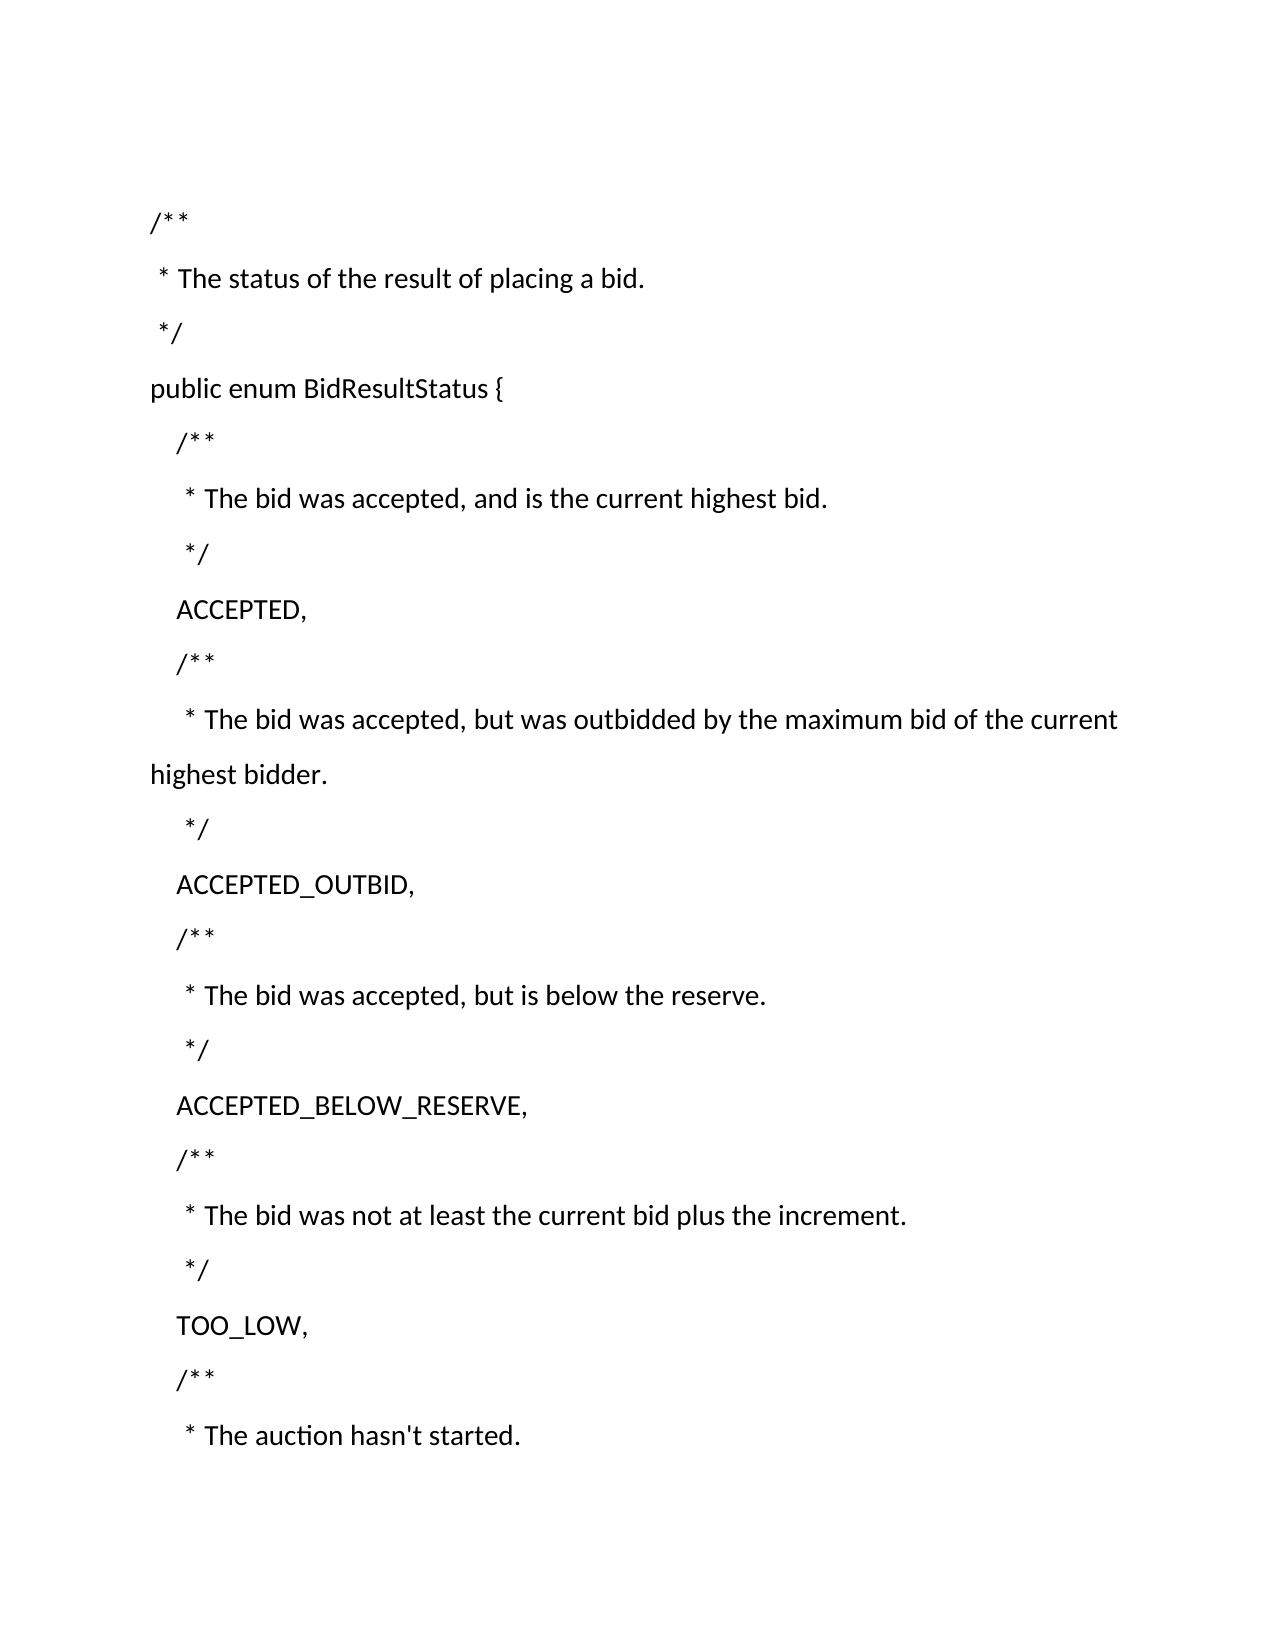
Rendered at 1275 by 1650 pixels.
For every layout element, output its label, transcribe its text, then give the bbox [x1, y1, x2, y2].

text /** [150, 646, 1125, 682]
text */ [150, 811, 1125, 847]
text TOO_LOW, [150, 1307, 1125, 1343]
text * The status of the result of placing a bid. [150, 260, 1125, 296]
text ACCEPTED_OUTBID, [150, 866, 1125, 902]
text */ [150, 315, 1125, 351]
text public enum BidResultStatus { [150, 370, 1125, 406]
text /** [150, 1362, 1125, 1398]
text highest bidder. [150, 756, 1125, 792]
text */ [150, 1032, 1125, 1067]
text ACCEPTED, [150, 591, 1125, 626]
text /** [150, 921, 1125, 957]
text ACCEPTED_BELOW_RESERVE, [150, 1087, 1125, 1122]
text */ [150, 536, 1125, 571]
text * The bid was accepted, but was outbidded by the maximum bid of the current [150, 701, 1125, 737]
text * The bid was not at least the current bid plus the increment. [150, 1197, 1125, 1233]
text */ [150, 1252, 1125, 1288]
text /** [150, 1142, 1125, 1177]
text * The bid was accepted, and is the current highest bid. [150, 481, 1125, 516]
text * The auction hasn't started. [150, 1417, 1125, 1453]
text /** [150, 426, 1125, 461]
text * The bid was accepted, but is below the reserve. [150, 977, 1125, 1012]
text /** [150, 205, 1125, 241]
